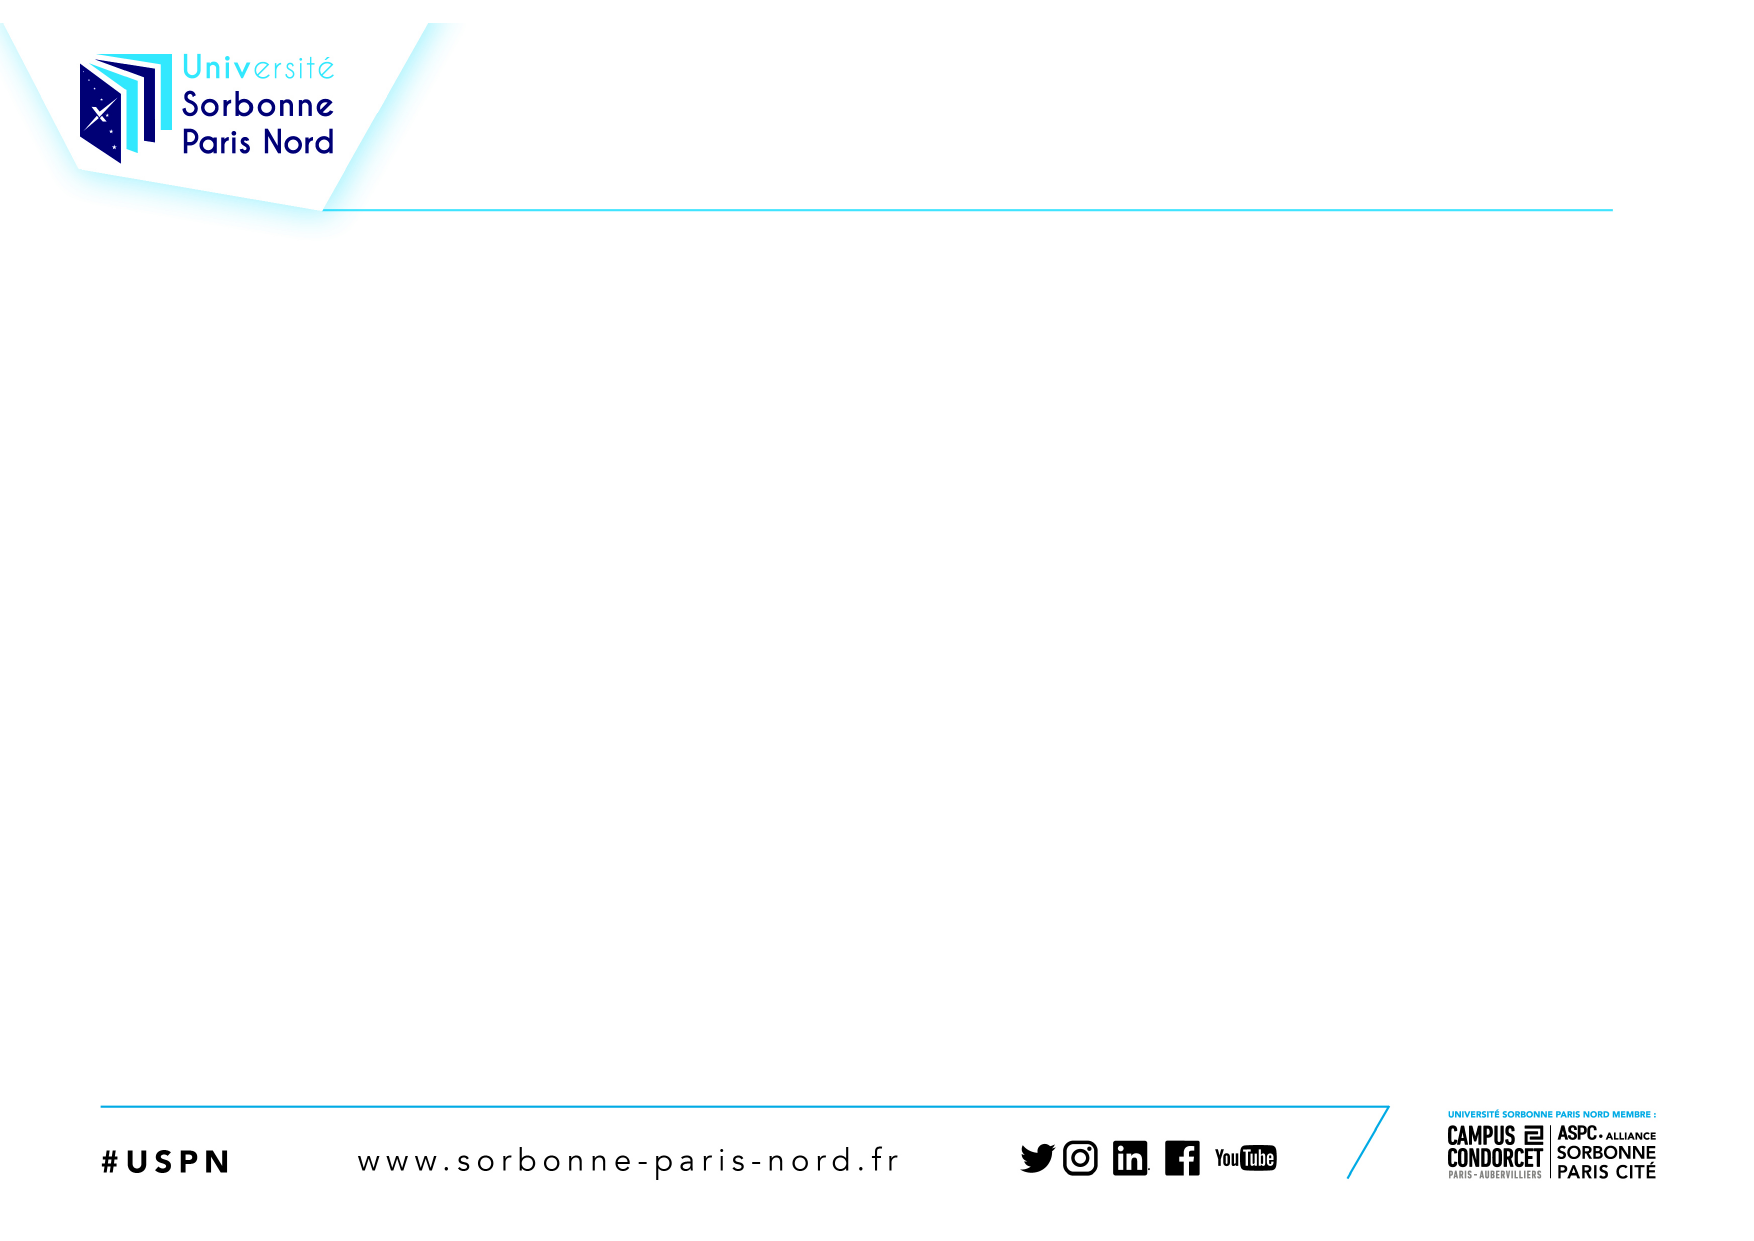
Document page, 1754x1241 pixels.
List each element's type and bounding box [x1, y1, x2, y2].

picture [0, 23, 1754, 242]
picture [0, 1086, 1754, 1217]
